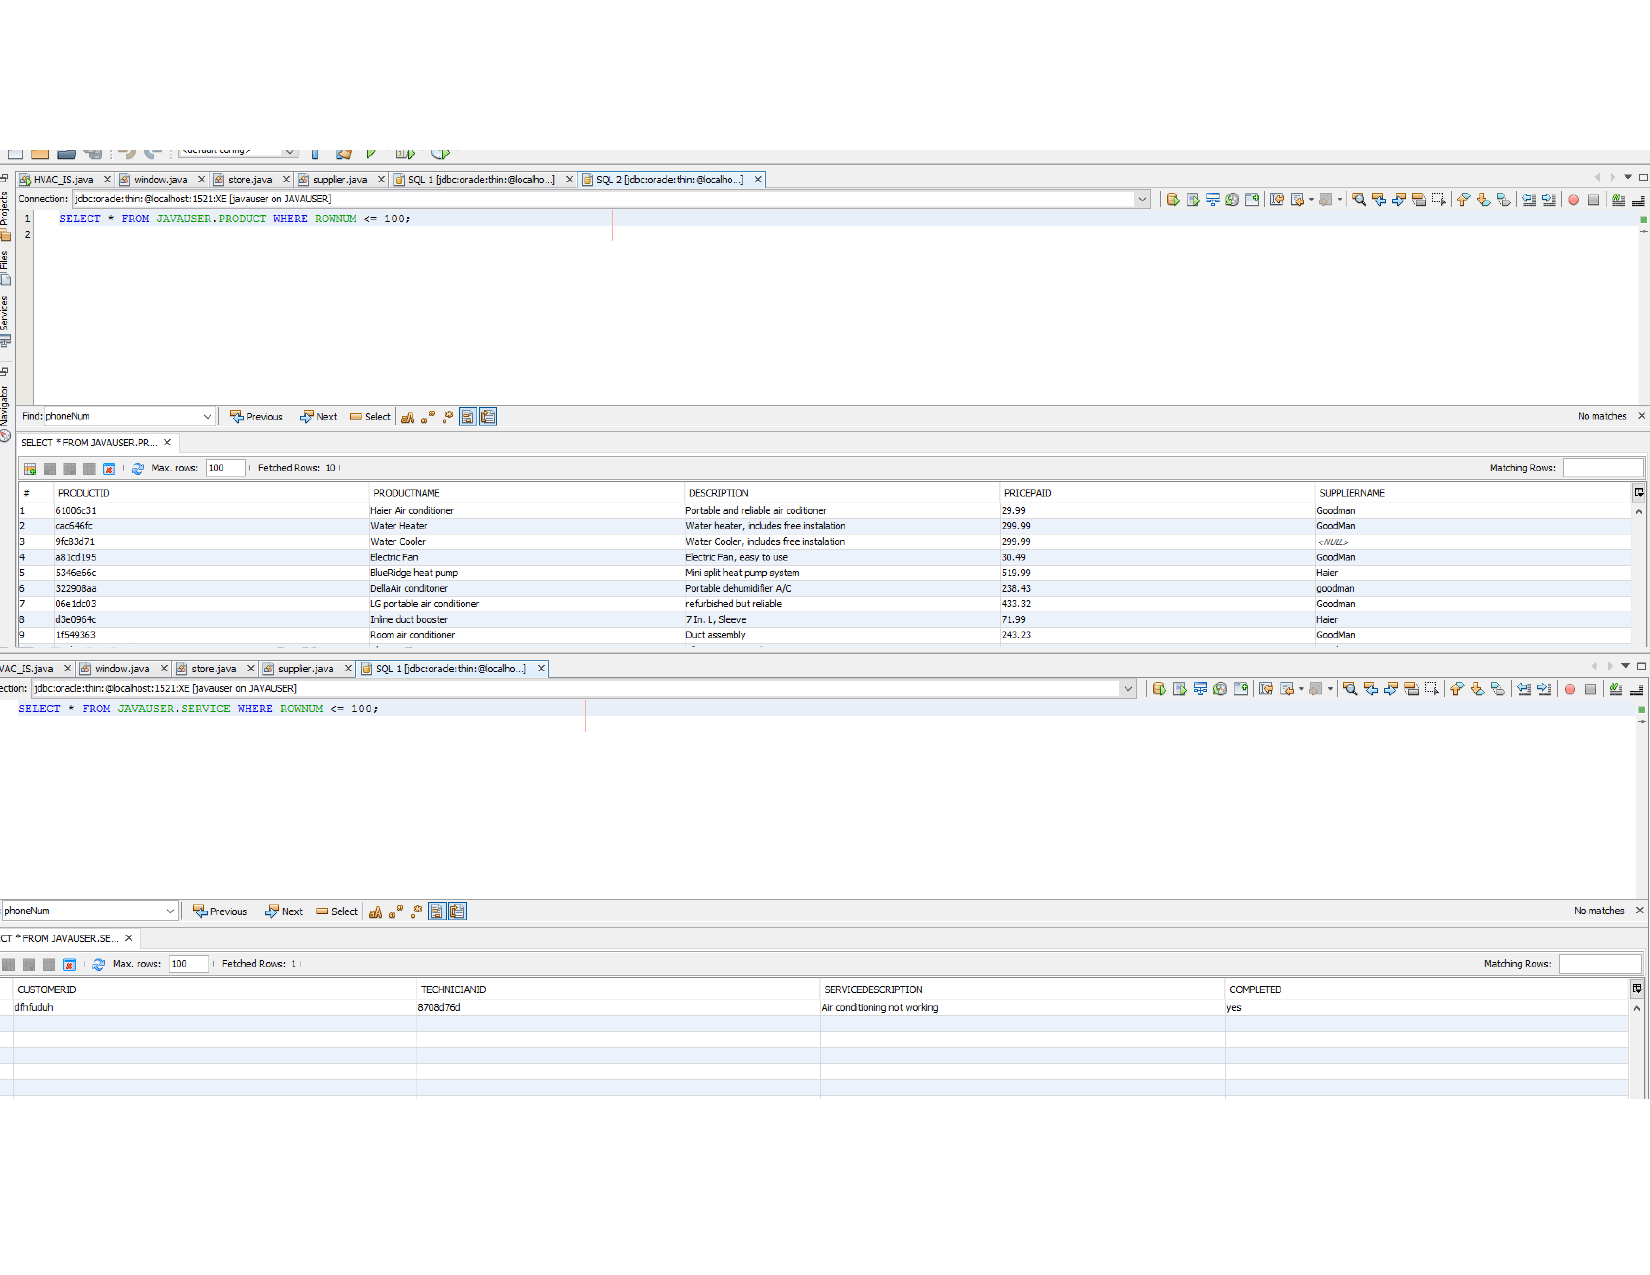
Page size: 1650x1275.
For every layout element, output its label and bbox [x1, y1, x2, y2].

picture [0, 150, 1650, 1099]
